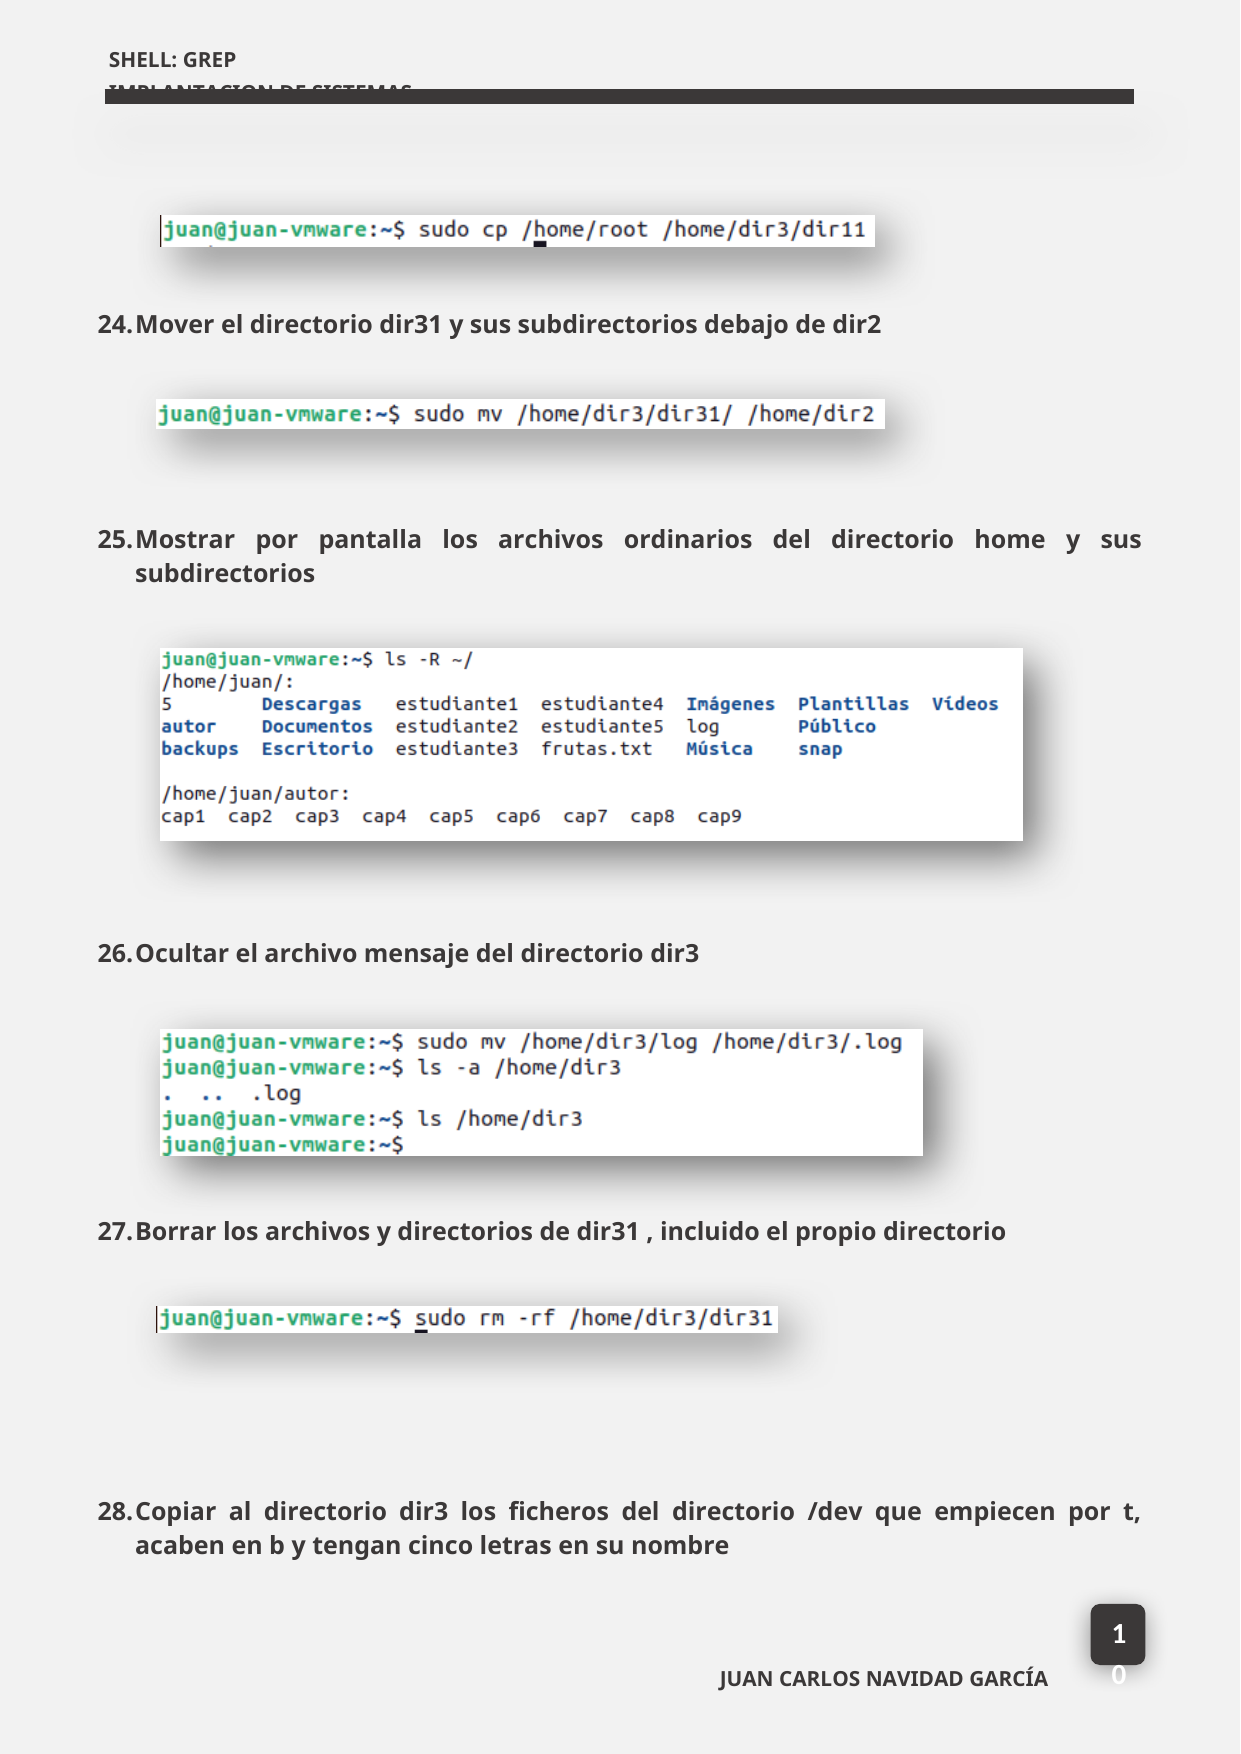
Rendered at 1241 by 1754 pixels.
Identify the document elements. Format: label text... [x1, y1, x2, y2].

picture [160, 215, 875, 247]
picture [156, 399, 885, 429]
list Mover el directorio dir31 y sus subdirectorios debajo de dir2 [97, 307, 1143, 341]
list Ocultar el archivo mensaje del directorio dir3 [97, 936, 1143, 970]
picture [160, 648, 1023, 841]
list Copiar al directorio dir3 los ficheros del directorio /dev que empiecen por t, acaben en b y tengan cinco letras en su nombre [97, 1493, 1143, 1562]
picture [156, 1306, 778, 1333]
list Mostrar por pantalla los archivos ordinarios del directorio home y sus subdirectorios [97, 521, 1143, 589]
list Borrar los archivos y directorios de dir31 , incluido el propio directorio [97, 1214, 1143, 1248]
picture [160, 1029, 923, 1156]
